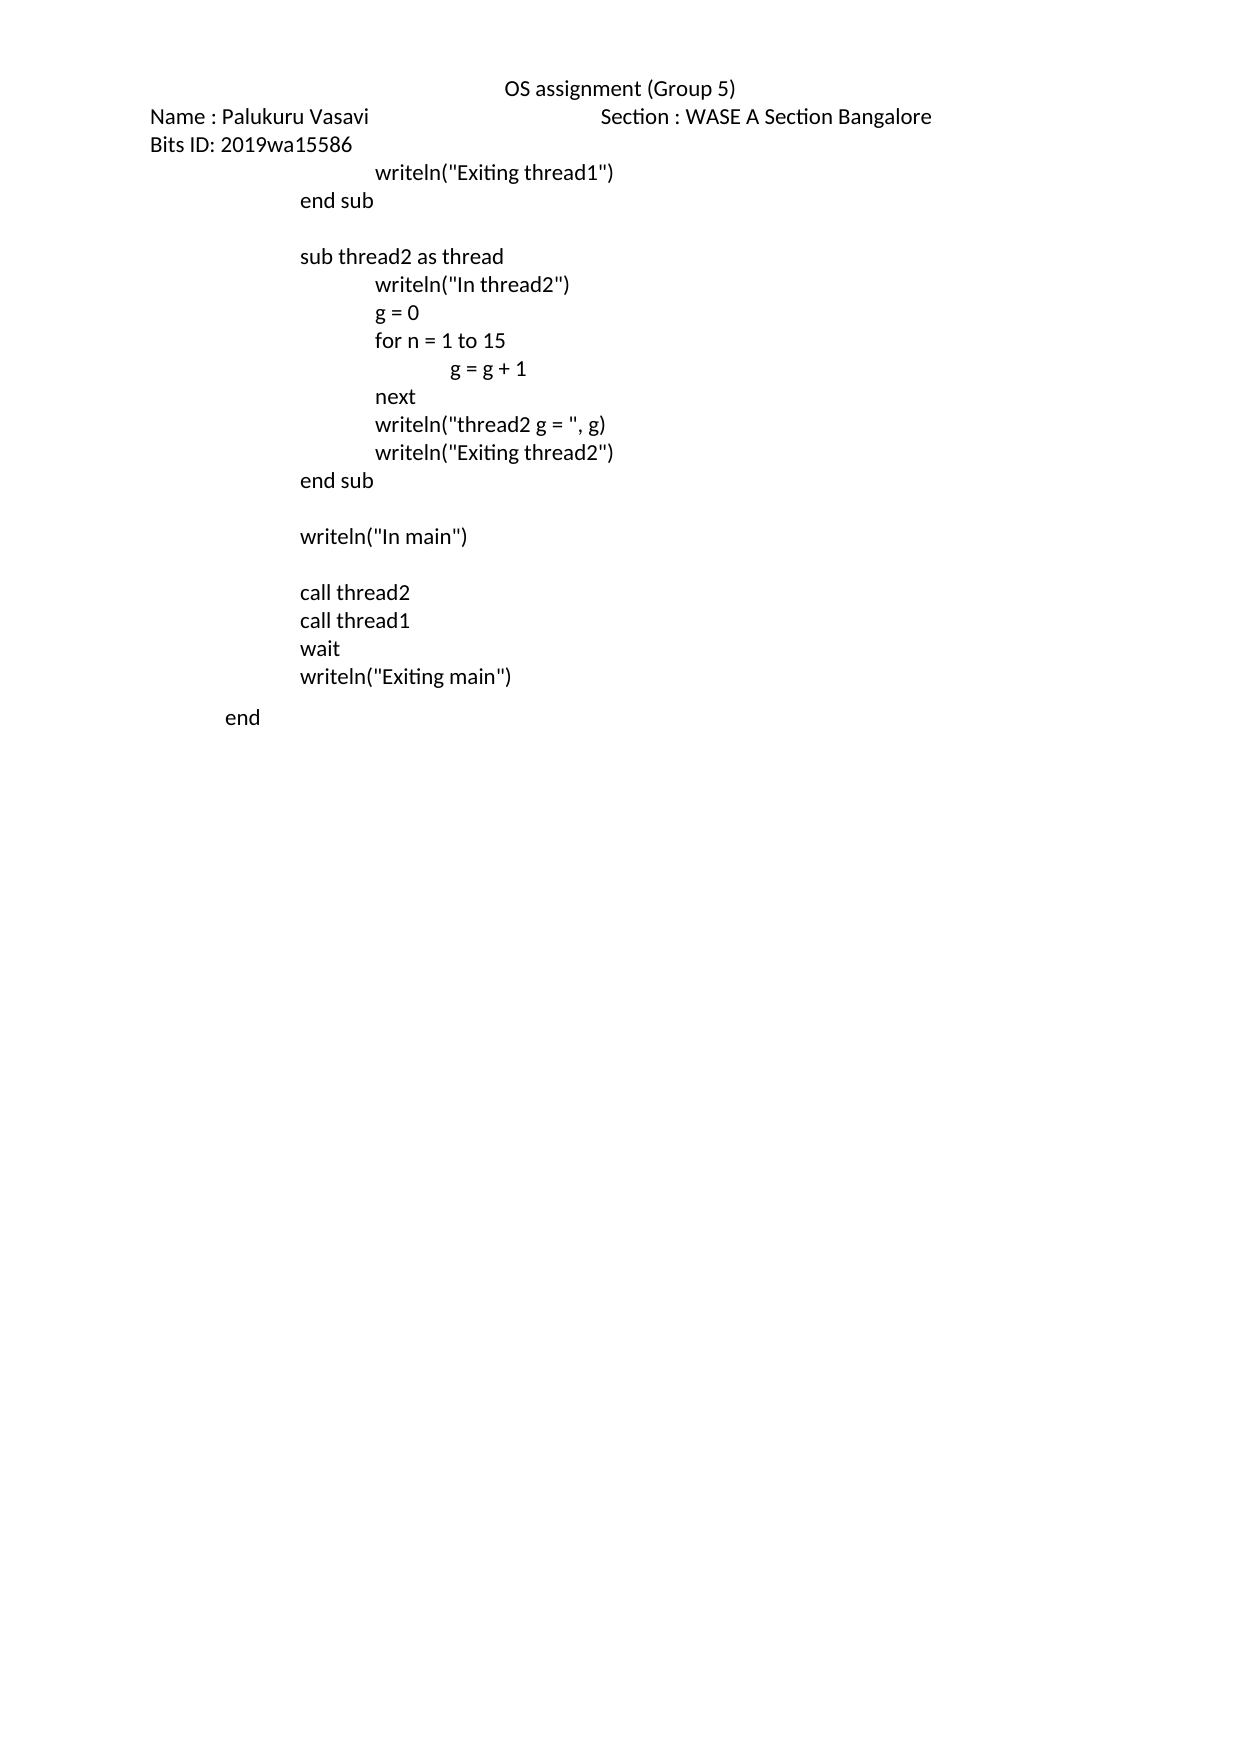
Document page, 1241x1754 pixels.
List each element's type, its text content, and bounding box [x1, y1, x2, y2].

text call thread2 [225, 578, 1090, 606]
text call thread1 [225, 606, 1090, 634]
text writeln("Exiting main") [225, 662, 1090, 690]
text writeln("Exiting thread2") [300, 438, 1090, 466]
text writeln("Exiting thread1") [300, 158, 1090, 186]
text writeln("In thread2") [300, 270, 1090, 298]
text writeln("In main") [225, 522, 1090, 550]
text next [300, 382, 1090, 410]
text g = 0 [300, 298, 1090, 326]
text sub thread2 as thread [225, 242, 1090, 270]
text writeln("thread2 g = ", g) [300, 410, 1090, 438]
text for n = 1 to 15 [300, 326, 1090, 354]
text end sub [225, 466, 1090, 494]
list end [225, 703, 1090, 731]
text end sub [225, 186, 1090, 214]
text g = g + 1 [375, 354, 1090, 382]
text wait [225, 634, 1090, 662]
